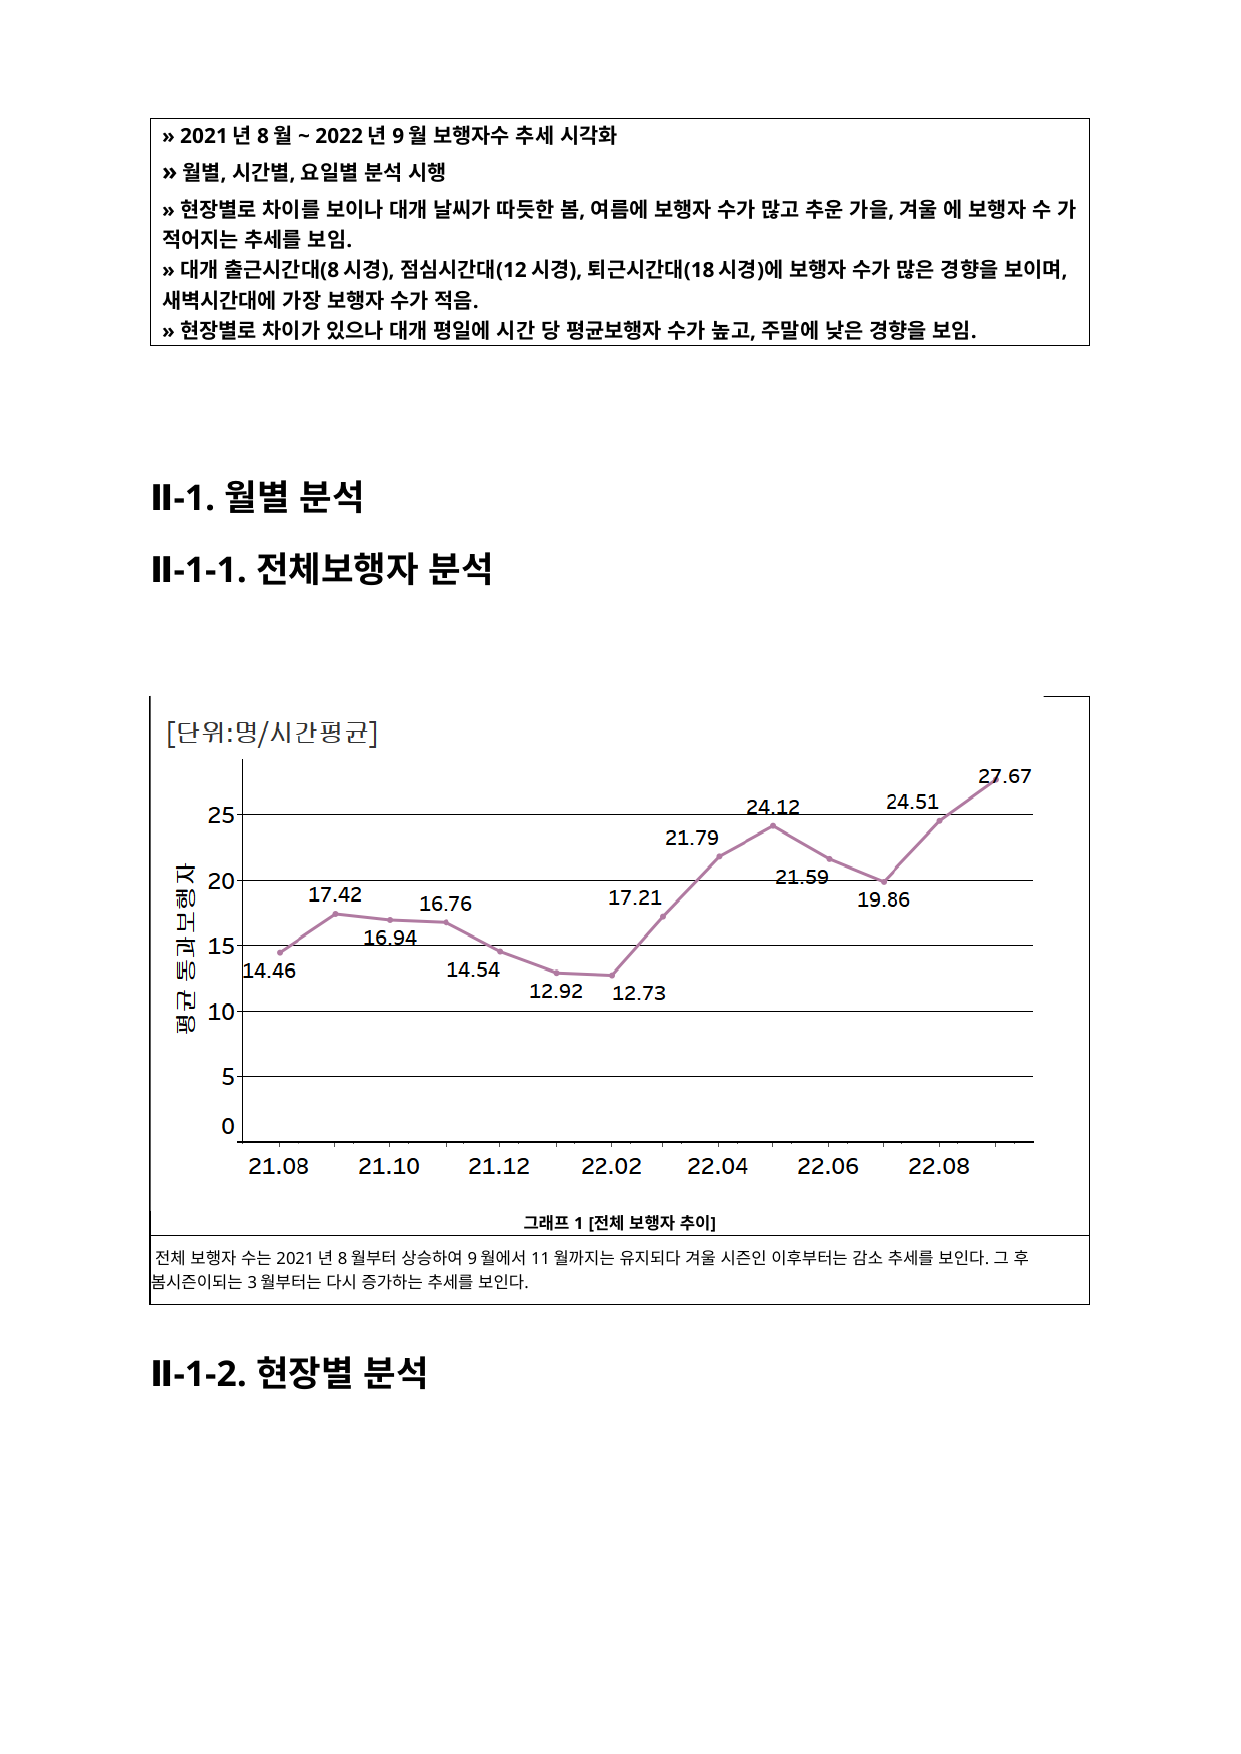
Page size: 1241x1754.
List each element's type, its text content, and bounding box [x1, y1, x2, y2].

table_header 그래프 1 [전체 보행자 추이] [151, 697, 1089, 1234]
table_header » 2021년 8월 ~ 2022년 9월 보행자수 추세 시각화 » 월별, 시간별, 요일별 분석 시행 » 현장별로 차이를 보이나 대개 날씨가 따듯한 봄, 여름에 보행자 수가 많고 추운 가을, 겨울 에 보행자 수 가 적어지는 추세를 보임. » 대개 출근시간대(8시경), 점심시간대(12시경), 퇴근시간대(18시경)에 보행자 수가 많은 경향을 보이며, 새벽시간대에 가장 보행자 수가 적음. » 현장별로 차이가 있으나 대개 평일에 시간 당 평균보행자 수가 높고, 주말에 낮은 경향을 보임. [151, 119, 1089, 345]
table_cell 전체 보행자 수는 2021년 8월부터 상승하여 9월에서 11월까지는 유지되다 겨울 시즌인 이후부터는 감소 추세를 보인다. 그 후 봄시즌이되는 3월부터는 다시 증가하는 추세를 보인다. [151, 1236, 1089, 1304]
picture [150, 696, 1044, 1211]
text Ⅱ-1-1. 전체보행자 분석 [150, 541, 1090, 593]
text Ⅱ-1. 월별 분석 [150, 469, 1090, 521]
text Ⅱ-1-2. 현장별 분석 [150, 1346, 1090, 1397]
